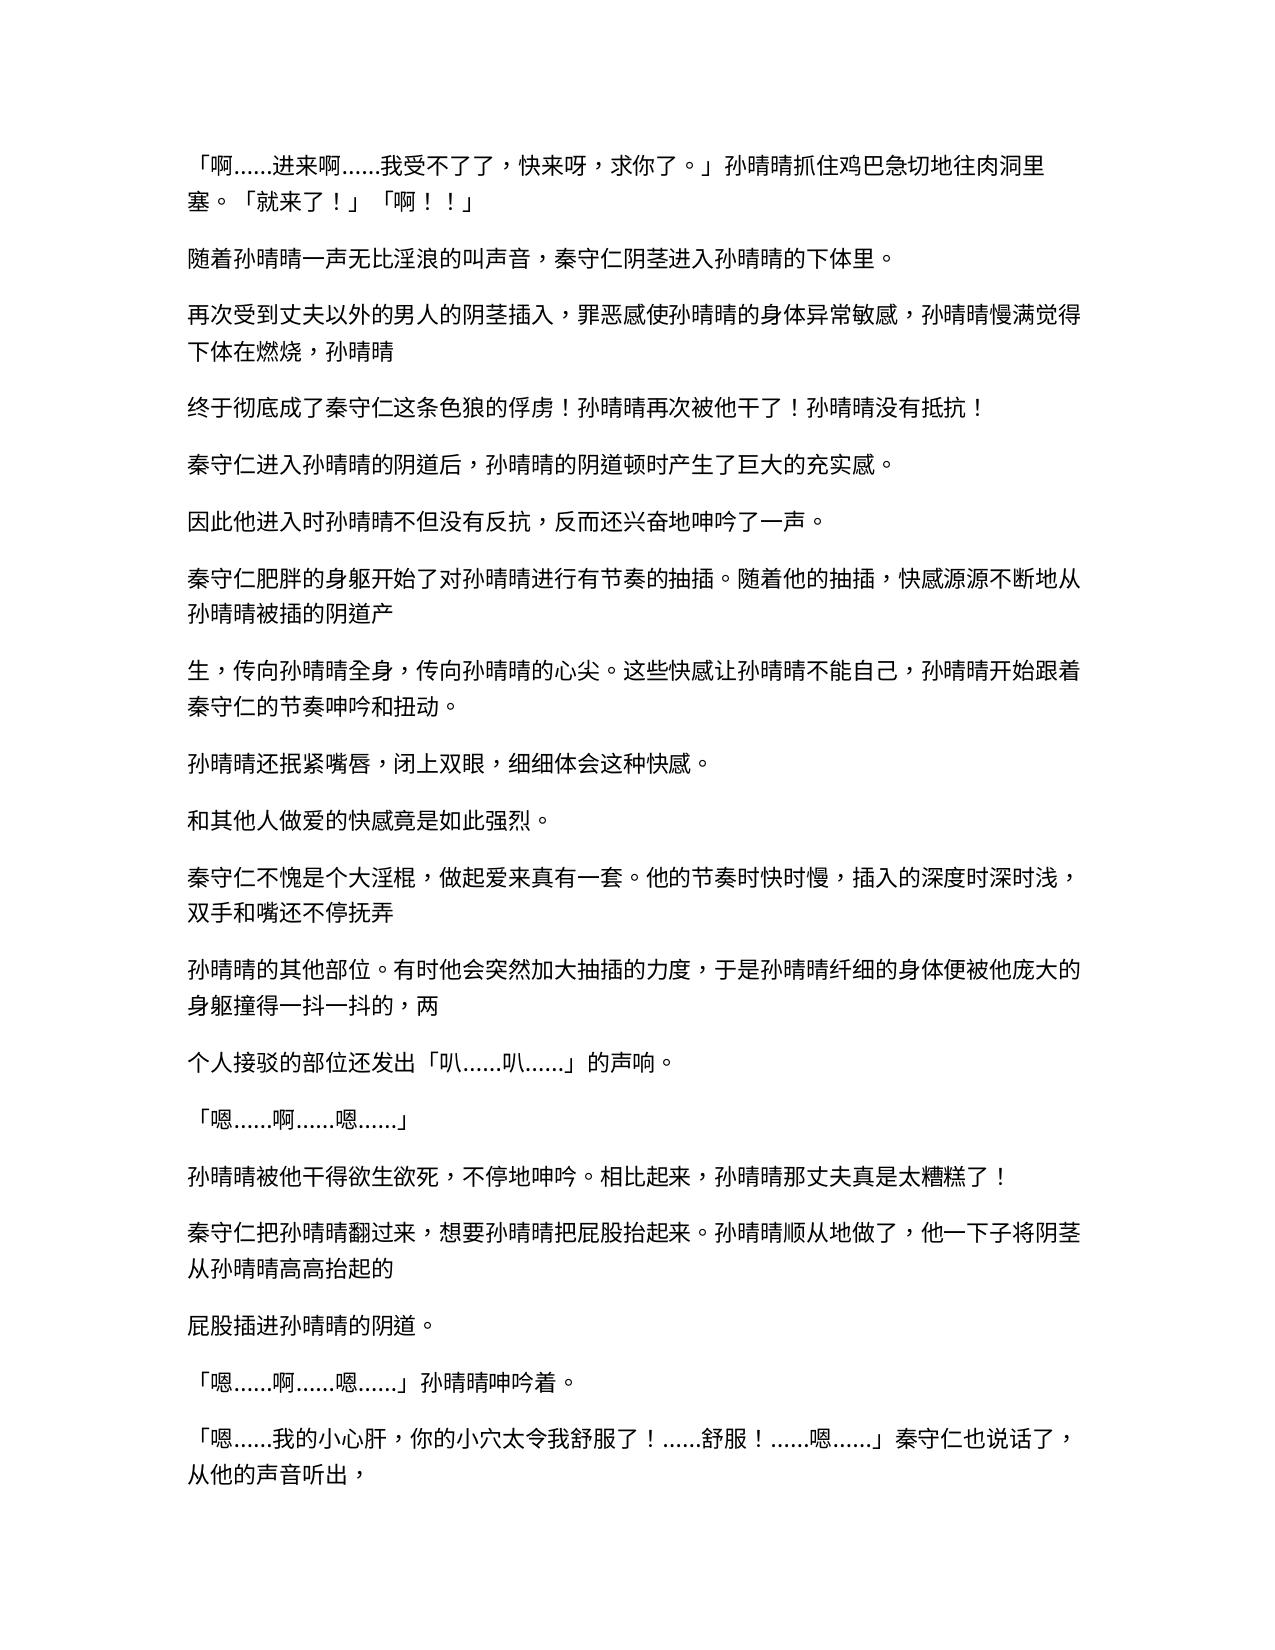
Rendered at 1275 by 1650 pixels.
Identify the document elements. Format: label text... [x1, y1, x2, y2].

text 秦守仁进入孙晴晴的阴道后，孙晴晴的阴道顿时产生了巨大的充实感。 [187, 449, 1087, 480]
text 秦守仁把孙晴晴翻过来，想要孙晴晴把屁股抬起来。孙晴晴顺从地做了，他一下子将阴茎从孙晴晴高高抬起的 [187, 1217, 1087, 1284]
text 孙晴晴被他干得欲生欲死，不停地呻吟。相比起来，孙晴晴那丈夫真是太糟糕了！ [187, 1160, 1087, 1192]
text 秦守仁不愧是个大淫棍，做起爱来真有一套。他的节奏时快时慢，插入的深度时深时浅，双手和嘴还不停抚弄 [187, 861, 1087, 929]
text 再次受到丈夫以外的男人的阴茎插入，罪恶感使孙晴晴的身体异常敏感，孙晴晴慢满觉得下体在燃烧，孙晴晴 [187, 299, 1087, 367]
text 孙晴晴的其他部位。有时他会突然加大抽插的力度，于是孙晴晴纤细的身体便被他庞大的身躯撞得一抖一抖的，两 [187, 954, 1087, 1021]
text 因此他进入时孙晴晴不但没有反抗，反而还兴奋地呻吟了一声。 [187, 506, 1087, 537]
text 屁股插进孙晴晴的阴道。 [187, 1310, 1087, 1341]
text 「嗯……我的小心肝，你的小穴太令我舒服了！……舒服！……嗯……」秦守仁也说话了，从他的声音听出， [187, 1423, 1087, 1491]
text 「嗯……啊……嗯……」孙晴晴呻吟着。 [187, 1367, 1087, 1398]
text 「啊……进来啊……我受不了了，快来呀，求你了。」孙晴晴抓住鸡巴急切地往肉洞里塞。「就来了！」「啊！！」 [187, 150, 1087, 217]
text 个人接驳的部位还发出「叭……叭……」的声响。 [187, 1047, 1087, 1078]
text 终于彻底成了秦守仁这条色狼的俘虏！孙晴晴再次被他干了！孙晴晴没有抵抗！ [187, 392, 1087, 423]
text 「嗯……啊……嗯……」 [187, 1104, 1087, 1135]
text 生，传向孙晴晴全身，传向孙晴晴的心尖。这些快感让孙晴晴不能自己，孙晴晴开始跟着秦守仁的节奏呻吟和扭动。 [187, 655, 1087, 722]
text 孙晴晴还抿紧嘴唇，闭上双眼，细细体会这种快感。 [187, 748, 1087, 779]
text 秦守仁肥胖的身躯开始了对孙晴晴进行有节奏的抽插。随着他的抽插，快感源源不断地从孙晴晴被插的阴道产 [187, 562, 1087, 630]
text 随着孙晴晴一声无比淫浪的叫声音，秦守仁阴茎进入孙晴晴的下体里。 [187, 243, 1087, 274]
text 和其他人做爱的快感竟是如此强烈。 [187, 805, 1087, 836]
